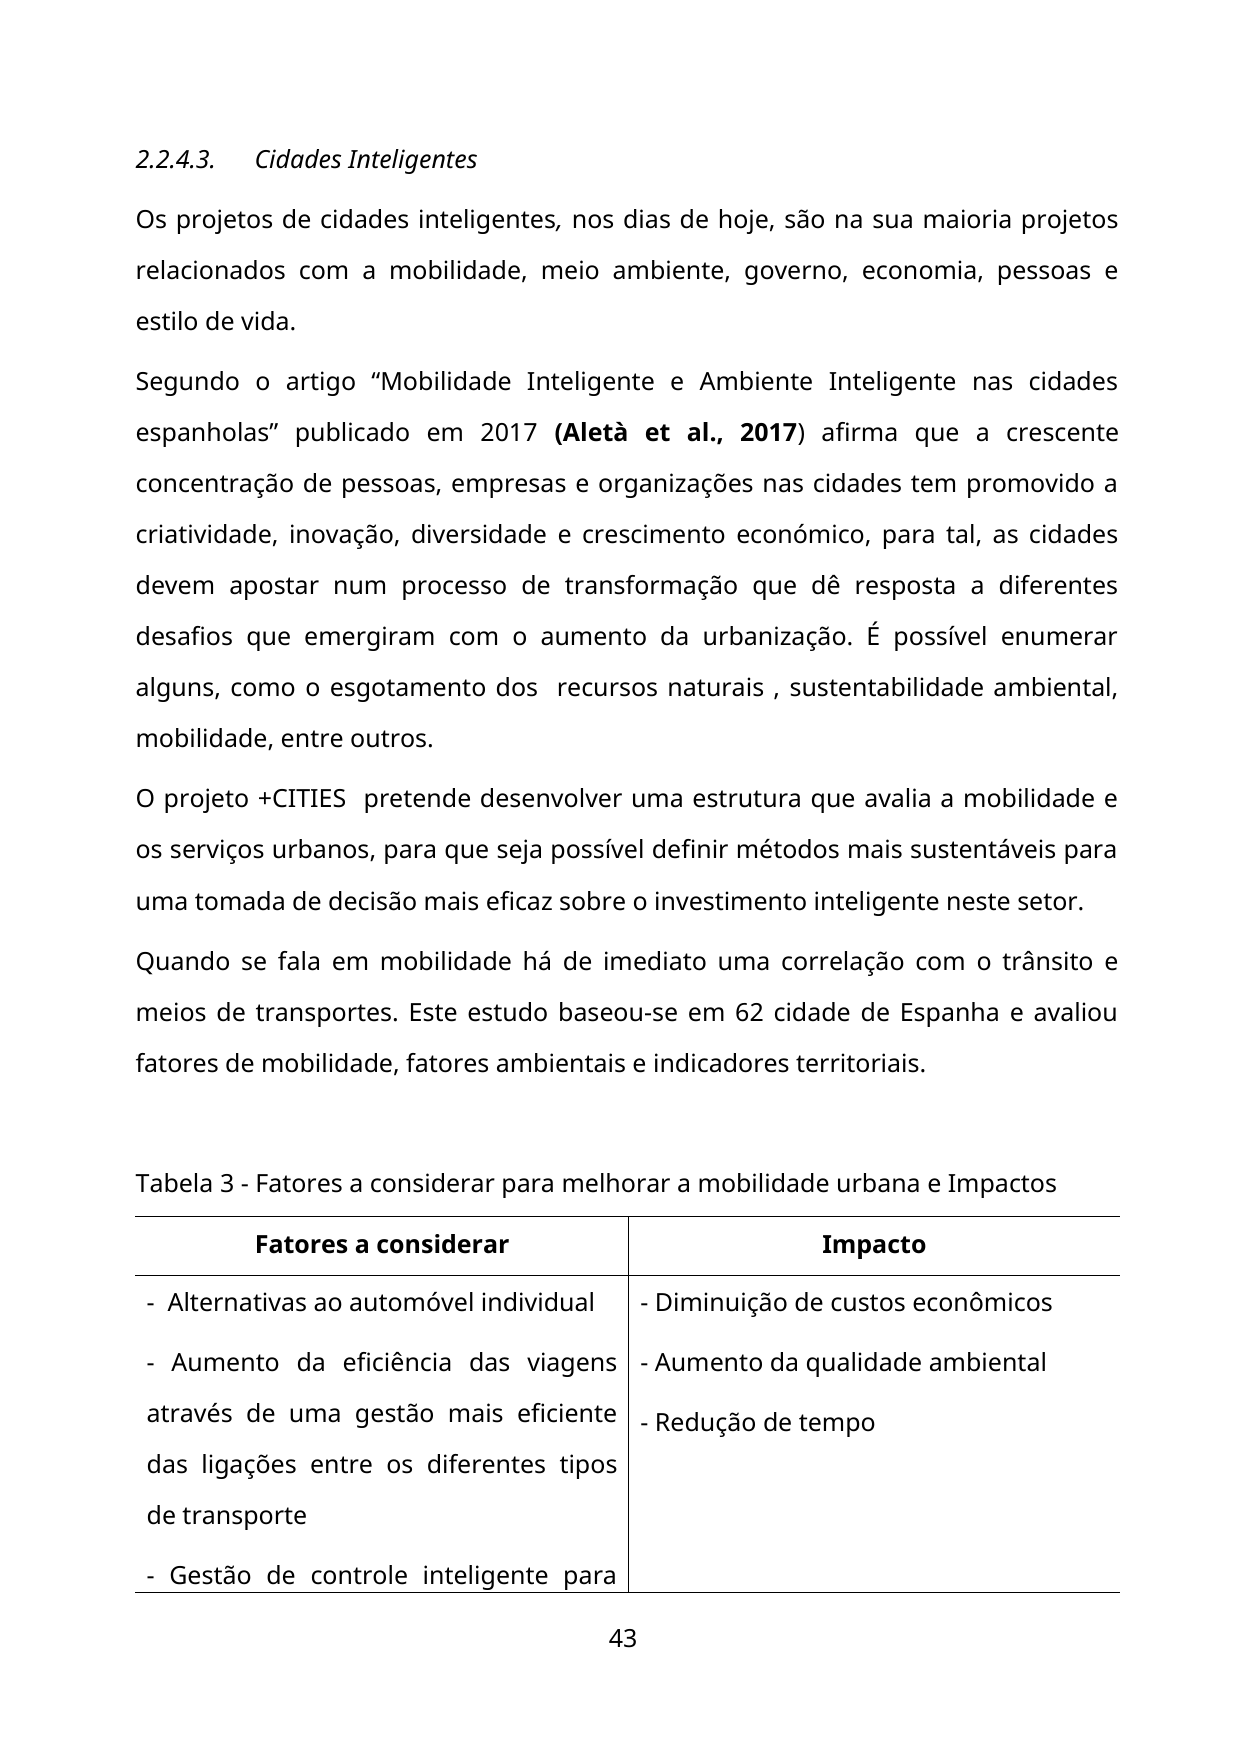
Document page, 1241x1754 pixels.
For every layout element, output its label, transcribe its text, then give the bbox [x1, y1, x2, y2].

text Segundo o artigo “Mobilidade Inteligente e Ambiente Inteligente nas cidades espanholas” publicado em 2017 (Aletà et al., 2017) afirma que a crescente concentração de pessoas, empresas e organizações nas cidades tem promovido a criatividade, inovação, diversidade e crescimento económico, para tal, as cidades devem apostar num processo de transformação que dê resposta a diferentes desafios que emergiram com o aumento da urbanização. É possível enumerar alguns, como o esgotamento dos recursos naturais , sustentabilidade ambiental, mobilidade, entre outros. [135, 364, 1119, 755]
table_header Fatores a considerar [135, 1217, 628, 1274]
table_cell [629, 1276, 1119, 1592]
text Tabela 3 - Fatores a considerar para melhorar a mobilidade urbana e Impactos [135, 1165, 1119, 1199]
text Os projetos de cidades inteligentes, nos dias de hoje, são na sua maioria projetos relacionados com a mobilidade, meio ambiente, governo, economia, pessoas e estilo de vida. [135, 202, 1119, 338]
table_header Impacto [629, 1217, 1119, 1274]
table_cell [135, 1276, 628, 1592]
text O projeto +CITIES pretende desenvolver uma estrutura que avalia a mobilidade e os serviços urbanos, para que seja possível definir métodos mais sustentáveis para uma tomada de decisão mais eficaz sobre o investimento inteligente neste setor. [135, 781, 1119, 917]
text Quando se fala em mobilidade há de imediato uma correlação com o trânsito e meios de transportes. Este estudo baseou-se em 62 cidade de Espanha e avaliou fatores de mobilidade, fatores ambientais e indicadores territoriais. [135, 943, 1119, 1079]
subtitle Cidades Inteligentes [135, 142, 1119, 176]
